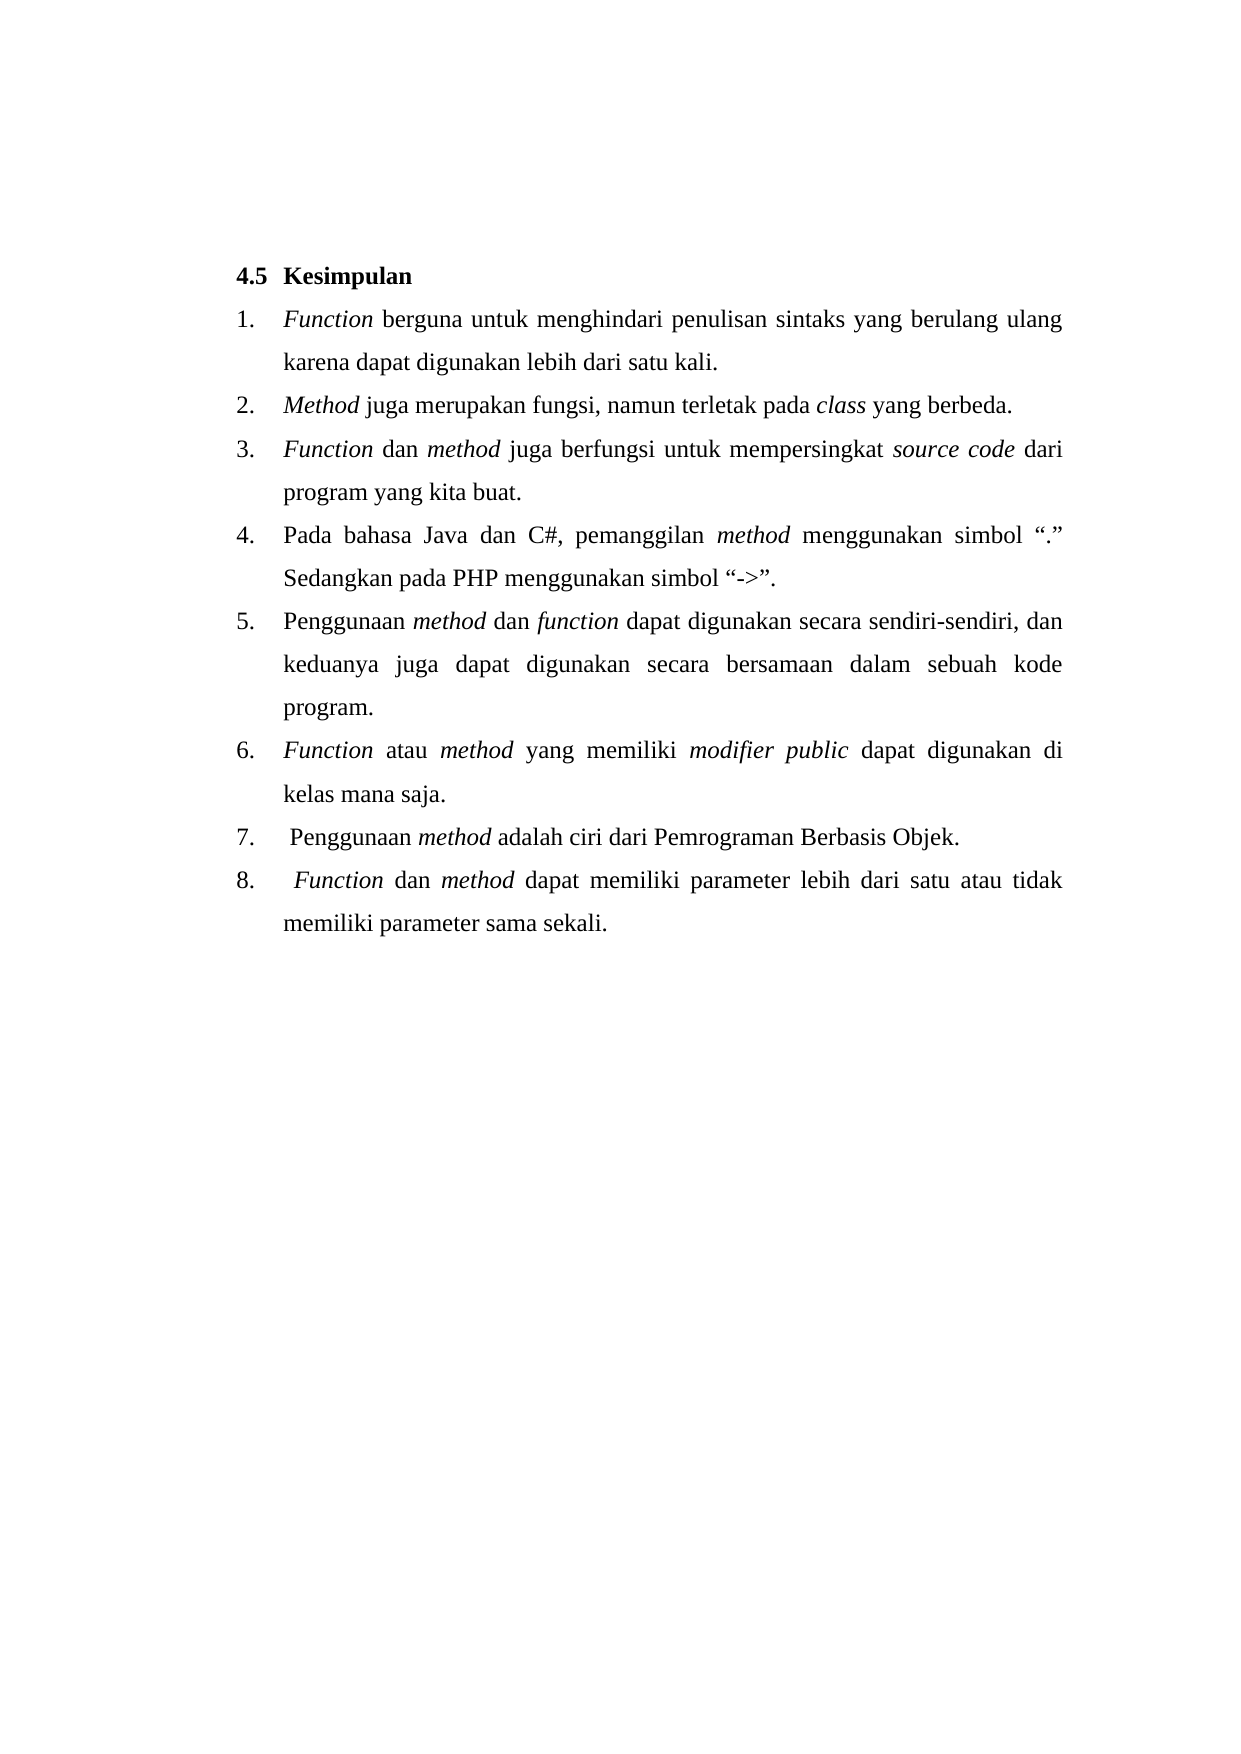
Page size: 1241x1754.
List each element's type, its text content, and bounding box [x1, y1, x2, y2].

list Pada bahasa Java dan C#, pemanggilan method menggunakan simbol “.” Sedangkan pada PHP menggunakan simbol “->”. [236, 520, 1063, 592]
list Penggunaan method dan function dapat digunakan secara sendiri-sendiri, dan keduanya juga dapat digunakan secara bersamaan dalam sebuah kode program. [236, 606, 1063, 721]
list Function berguna untuk menghindari penulisan sintaks yang berulang ulang karena dapat digunakan lebih dari satu kali. [236, 304, 1063, 376]
list Function dan method dapat memiliki parameter lebih dari satu atau tidak memiliki parameter sama sekali. [236, 865, 1063, 937]
list Penggunaan method adalah ciri dari Pemrograman Berbasis Objek. [236, 822, 1063, 851]
list Method juga merupakan fungsi, namun terletak pada class yang berbeda. [236, 391, 1063, 419]
list Function dan method juga berfungsi untuk mempersingkat source code dari program yang kita buat. [236, 434, 1063, 506]
list 4.5 Kesimpulan [236, 261, 1063, 290]
list Function atau method yang memiliki modifier public dapat digunakan di kelas mana saja. [236, 736, 1063, 807]
